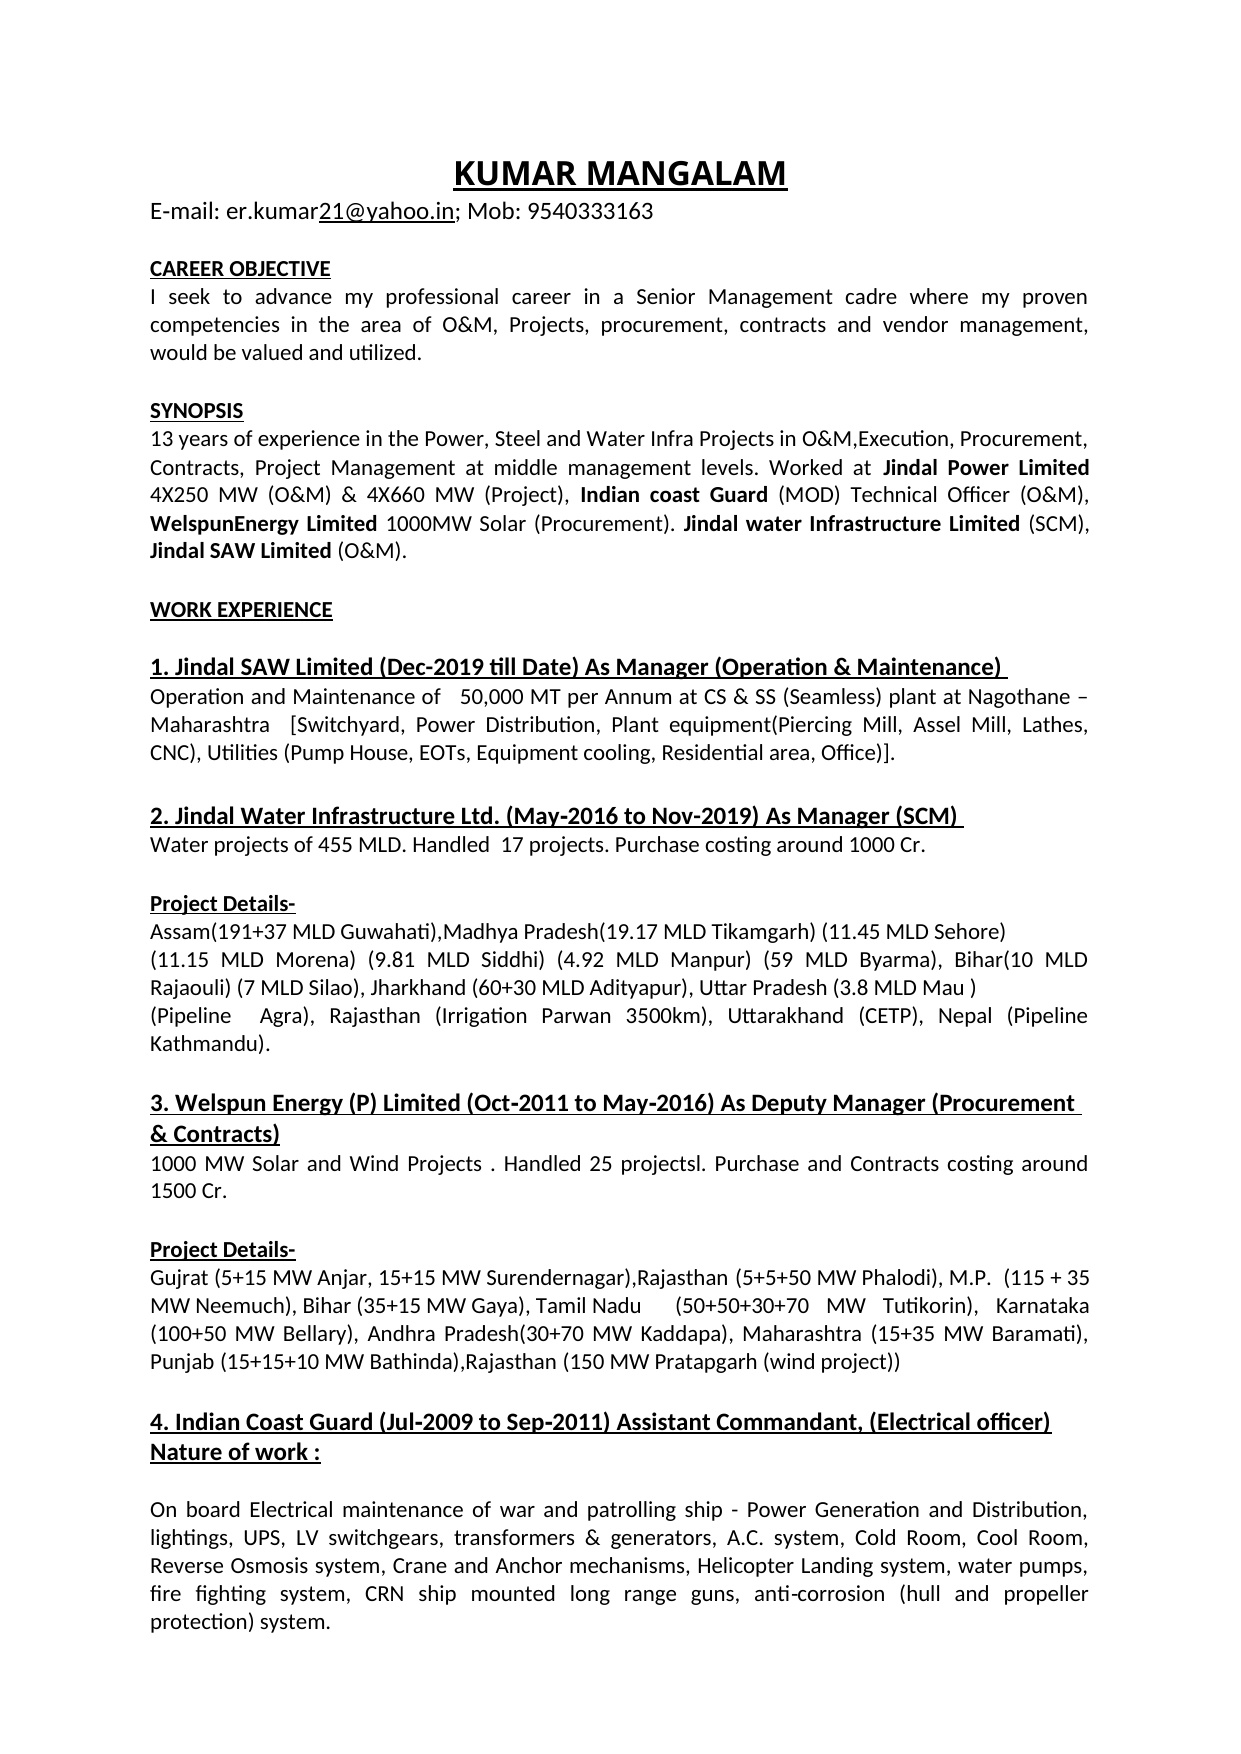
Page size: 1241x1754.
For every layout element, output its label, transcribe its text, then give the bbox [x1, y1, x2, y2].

text Nature of work : [150, 1436, 1090, 1467]
text KUMAR MANGALAM [150, 150, 1090, 195]
text 4. Indian Coast Guard (Jul‐2009 to Sep‐2011) Assistant Commandant, (Electrical officer) [150, 1406, 1090, 1436]
text SYNOPSIS [150, 397, 1090, 424]
text Project Details- [150, 889, 1090, 917]
text 2. Jindal Water Infrastructure Ltd. (May‐2016 to Nov-2019) As Manager (SCM) [150, 800, 1090, 830]
text WORK EXPERIENCE [150, 595, 1090, 623]
text 1000 MW Solar and Wind Projects . Handled 25 projectsl. Purchase and Contracts costing around 1500 Cr. [150, 1149, 1090, 1205]
text I seek to advance my professional career in a Senior Management cadre where my proven competencies in the area of O&M, Projects, procurement, contracts and vendor management, would be valued and utilized. [150, 282, 1090, 366]
text 13 years of experience in the Power, Steel and Water Infra Projects in O&M,Execution, Procurement, Contracts, Project Management at middle management levels. Worked at Jindal Power Limited 4X250 MW (O&M) & 4X660 MW (Project), Indian coast Guard (MOD) Technical Officer (O&M), WelspunEnergy Limited 1000MW Solar (Procurement). Jindal water Infrastructure Limited (SCM), Jindal SAW Limited (O&M). [150, 424, 1090, 565]
text Water projects of 455 MLD. Handled 17 projects. Purchase costing around 1000 Cr. [150, 830, 1090, 858]
text (Pipeline Agra), Rajasthan (Irrigation Parwan 3500km), Uttarakhand (CETP), Nepal (Pipeline Kathmandu). [150, 1001, 1090, 1057]
text 1. Jindal SAW Limited (Dec-2019 till Date) As Manager (Operation & Maintenance) [150, 651, 1090, 682]
text Gujrat (5+15 MW Anjar, 15+15 MW Surendernagar),Rajasthan (5+5+50 MW Phalodi), M.P. (115 + 35 MW Neemuch), Bihar (35+15 MW Gaya), Tamil Nadu (50+50+30+70 MW Tutikorin), Karnataka (100+50 MW Bellary), Andhra Pradesh(30+70 MW Kaddapa), Maharashtra (15+35 MW Baramati), Punjab (15+15+10 MW Bathinda),Rajasthan (150 MW Pratapgarh (wind project)) [150, 1263, 1090, 1375]
text (11.15 MLD Morena) (9.81 MLD Siddhi) (4.92 MLD Manpur) (59 MLD Byarma), Bihar(10 MLD Rajaouli) (7 MLD Silao), Jharkhand (60+30 MLD Adityapur), Uttar Pradesh (3.8 MLD Mau ) [150, 945, 1090, 1001]
text Assam(191+37 MLD Guwahati),Madhya Pradesh(19.17 MLD Tikamgarh) (11.45 MLD Sehore) [150, 917, 1090, 945]
text Project Details- [150, 1235, 1090, 1263]
text 3. Welspun Energy (P) Limited (Oct‐2011 to May‐2016) As Deputy Manager (Procurement & Contracts) [150, 1088, 1090, 1149]
text Operation and Maintenance of 50,000 MT per Annum at CS & SS (Seamless) plant at Nagothane –Maharashtra [Switchyard, Power Distribution, Plant equipment(Piercing Mill, Assel Mill, Lathes, CNC), Utilities (Pump House, EOTs, Equipment cooling, Residential area, Office)]. [150, 682, 1090, 766]
text On board Electrical maintenance of war and patrolling ship - Power Generation and Distribution, lightings, UPS, LV switchgears, transformers & generators, A.C. system, Cold Room, Cool Room, Reverse Osmosis system, Crane and Anchor mechanisms, Helicopter Landing system, water pumps, fire fighting system, CRN ship mounted long range guns, anti‐corrosion (hull and propeller protection) system. [150, 1495, 1090, 1635]
text E‐mail: er.kumar21@yahoo.in; Mob: 9540333163 [150, 195, 1090, 226]
text CAREER OBJECTIVE [150, 254, 1090, 282]
